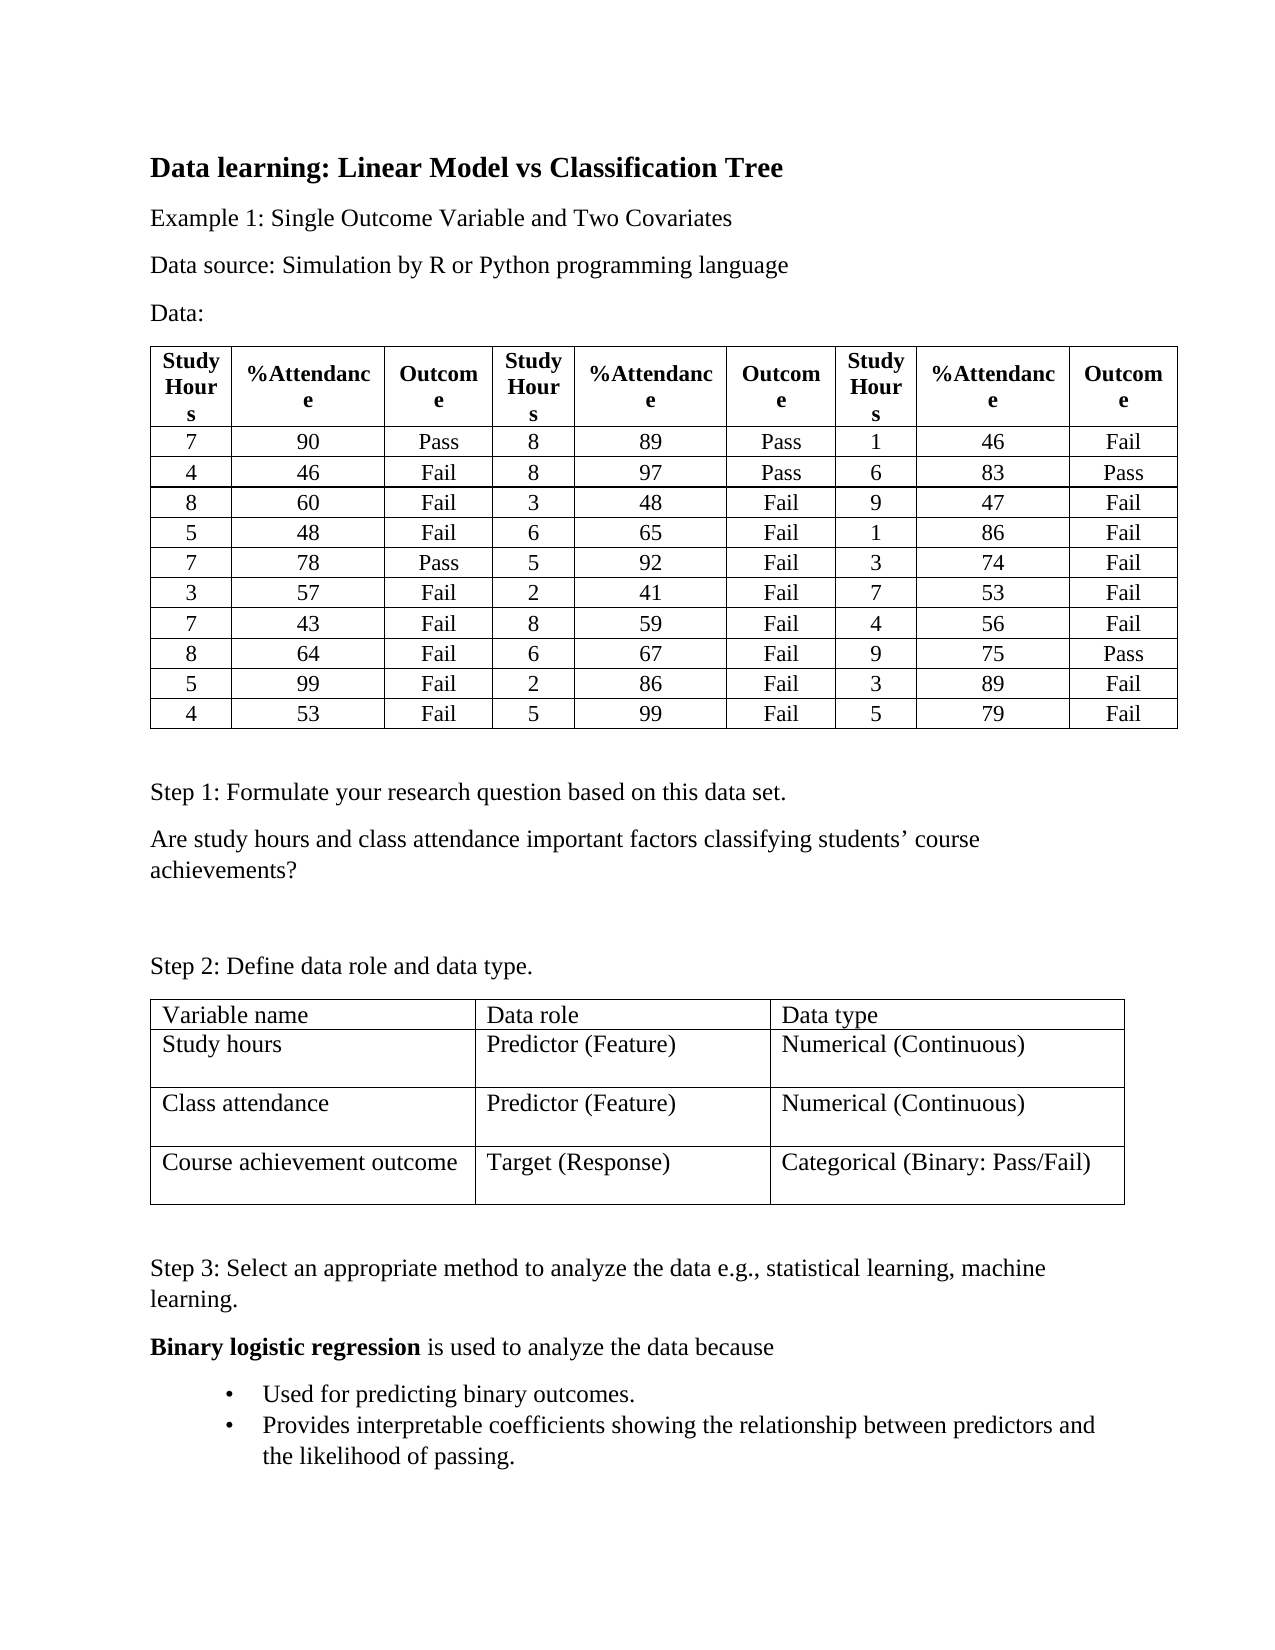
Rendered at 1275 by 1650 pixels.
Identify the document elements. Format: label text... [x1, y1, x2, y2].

table_cell Predictor (Feature) [476, 1088, 770, 1146]
table_cell Fail [727, 669, 835, 698]
table_cell 9 [836, 639, 916, 668]
table_cell 99 [232, 669, 384, 698]
table_header %Attendance [917, 347, 1069, 426]
table_cell 4 [151, 457, 231, 486]
table_cell 78 [232, 548, 384, 577]
table_cell 65 [575, 518, 726, 547]
table_cell 8 [151, 488, 231, 517]
table_header Data role [476, 1000, 770, 1028]
table_cell Fail [727, 608, 835, 637]
table_cell Fail [1070, 488, 1177, 517]
table_cell 3 [836, 548, 916, 577]
text Step 1: Formulate your research question based on this data set. [150, 777, 1125, 806]
table_header Study Hours [493, 347, 574, 426]
table_cell Fail [1070, 518, 1177, 547]
table_cell Pass [727, 457, 835, 486]
table_cell 3 [836, 669, 916, 698]
table_cell 3 [151, 578, 231, 607]
table_cell 48 [575, 488, 726, 517]
table_cell Fail [727, 639, 835, 668]
table_cell Fail [727, 699, 835, 728]
table_cell 59 [575, 608, 726, 637]
table_cell Pass [385, 427, 492, 456]
table_cell 46 [917, 427, 1069, 456]
text Data source: Simulation by R or Python programming language [150, 251, 1125, 279]
table_cell 47 [917, 488, 1069, 517]
text Step 2: Define data role and data type. [150, 951, 1125, 980]
table_header Variable name [151, 1000, 475, 1028]
table_cell Class attendance [151, 1088, 475, 1146]
table_cell 8 [493, 457, 574, 486]
table_header Study Hours [151, 347, 231, 426]
table_cell Fail [1070, 427, 1177, 456]
table_cell Fail [385, 578, 492, 607]
table_cell Fail [385, 608, 492, 637]
table_cell 41 [575, 578, 726, 607]
table_cell 67 [575, 639, 726, 668]
table_cell 5 [151, 518, 231, 547]
table_cell 4 [151, 699, 231, 728]
text Are study hours and class attendance important factors classifying students’ course achievements? [150, 824, 1125, 884]
table_cell Fail [385, 488, 492, 517]
table_cell 7 [151, 427, 231, 456]
table_cell 53 [232, 699, 384, 728]
table_cell 75 [917, 639, 1069, 668]
table_cell 6 [493, 639, 574, 668]
table_cell Fail [727, 578, 835, 607]
list Used for predicting binary outcomes. [225, 1379, 1125, 1408]
table_cell 2 [493, 578, 574, 607]
table_cell Fail [727, 518, 835, 547]
table_header Outcome [727, 347, 835, 426]
table_cell 6 [836, 457, 916, 486]
table_cell Categorical (Binary: Pass/Fail) [771, 1147, 1124, 1204]
table_cell 86 [575, 669, 726, 698]
table_cell 6 [493, 518, 574, 547]
table_cell Numerical (Continuous) [771, 1088, 1124, 1146]
table_cell 3 [493, 488, 574, 517]
table_cell Fail [1070, 548, 1177, 577]
table_cell Course achievement outcome [151, 1147, 475, 1204]
table_cell Fail [385, 639, 492, 668]
table_cell Pass [1070, 457, 1177, 486]
table_cell 53 [917, 578, 1069, 607]
table_cell Fail [385, 518, 492, 547]
text Data learning: Linear Model vs Classification Tree [150, 150, 1125, 183]
table_cell 5 [151, 669, 231, 698]
table_cell Fail [385, 457, 492, 486]
table_cell 90 [232, 427, 384, 456]
table_cell Fail [1070, 669, 1177, 698]
table_cell 8 [493, 608, 574, 637]
table_cell 48 [232, 518, 384, 547]
table_header Outcome [1070, 347, 1177, 426]
table_cell 64 [232, 639, 384, 668]
table_cell Fail [727, 488, 835, 517]
table_header %Attendance [232, 347, 384, 426]
table_cell 43 [232, 608, 384, 637]
table_cell 5 [836, 699, 916, 728]
table_cell 4 [836, 608, 916, 637]
table_cell 89 [917, 669, 1069, 698]
table_cell Fail [1070, 578, 1177, 607]
table_cell 7 [836, 578, 916, 607]
table_cell 1 [836, 427, 916, 456]
table_cell 8 [151, 639, 231, 668]
table_cell 74 [917, 548, 1069, 577]
table_cell 97 [575, 457, 726, 486]
table_header %Attendance [575, 347, 726, 426]
text Data: [150, 298, 1125, 327]
table_cell 9 [836, 488, 916, 517]
table_cell 89 [575, 427, 726, 456]
table_cell 1 [836, 518, 916, 547]
text Binary logistic regression is used to analyze the data because [150, 1332, 1125, 1360]
table_header Data type [771, 1000, 1124, 1028]
table_cell 79 [917, 699, 1069, 728]
table_cell Pass [385, 548, 492, 577]
table_cell 99 [575, 699, 726, 728]
table_cell Study hours [151, 1030, 475, 1087]
table_cell 57 [232, 578, 384, 607]
table_cell Fail [385, 669, 492, 698]
table_cell Numerical (Continuous) [771, 1030, 1124, 1087]
text Example 1: Single Outcome Variable and Two Covariates [150, 203, 1125, 232]
table_cell 92 [575, 548, 726, 577]
table_cell 5 [493, 548, 574, 577]
table_cell Fail [385, 699, 492, 728]
table_cell 5 [493, 699, 574, 728]
table_cell 86 [917, 518, 1069, 547]
table_cell 60 [232, 488, 384, 517]
table_cell 83 [917, 457, 1069, 486]
table_cell Fail [1070, 608, 1177, 637]
table_cell Fail [1070, 699, 1177, 728]
table_cell 56 [917, 608, 1069, 637]
table_cell 2 [493, 669, 574, 698]
list Provides interpretable coefficients showing the relationship between predictors and the likelihood of passing. [225, 1410, 1125, 1470]
table_cell 7 [151, 608, 231, 637]
table_cell Pass [1070, 639, 1177, 668]
table_cell 7 [151, 548, 231, 577]
table_cell Target (Response) [476, 1147, 770, 1204]
table_cell 46 [232, 457, 384, 486]
table_cell 8 [493, 427, 574, 456]
table_cell Pass [727, 427, 835, 456]
table_header Outcome [385, 347, 492, 426]
table_header Study Hours [836, 347, 916, 426]
table_cell Fail [727, 548, 835, 577]
text Step 3: Select an appropriate method to analyze the data e.g., statistical learning, machine learning. [150, 1253, 1125, 1313]
table_cell Predictor (Feature) [476, 1030, 770, 1087]
